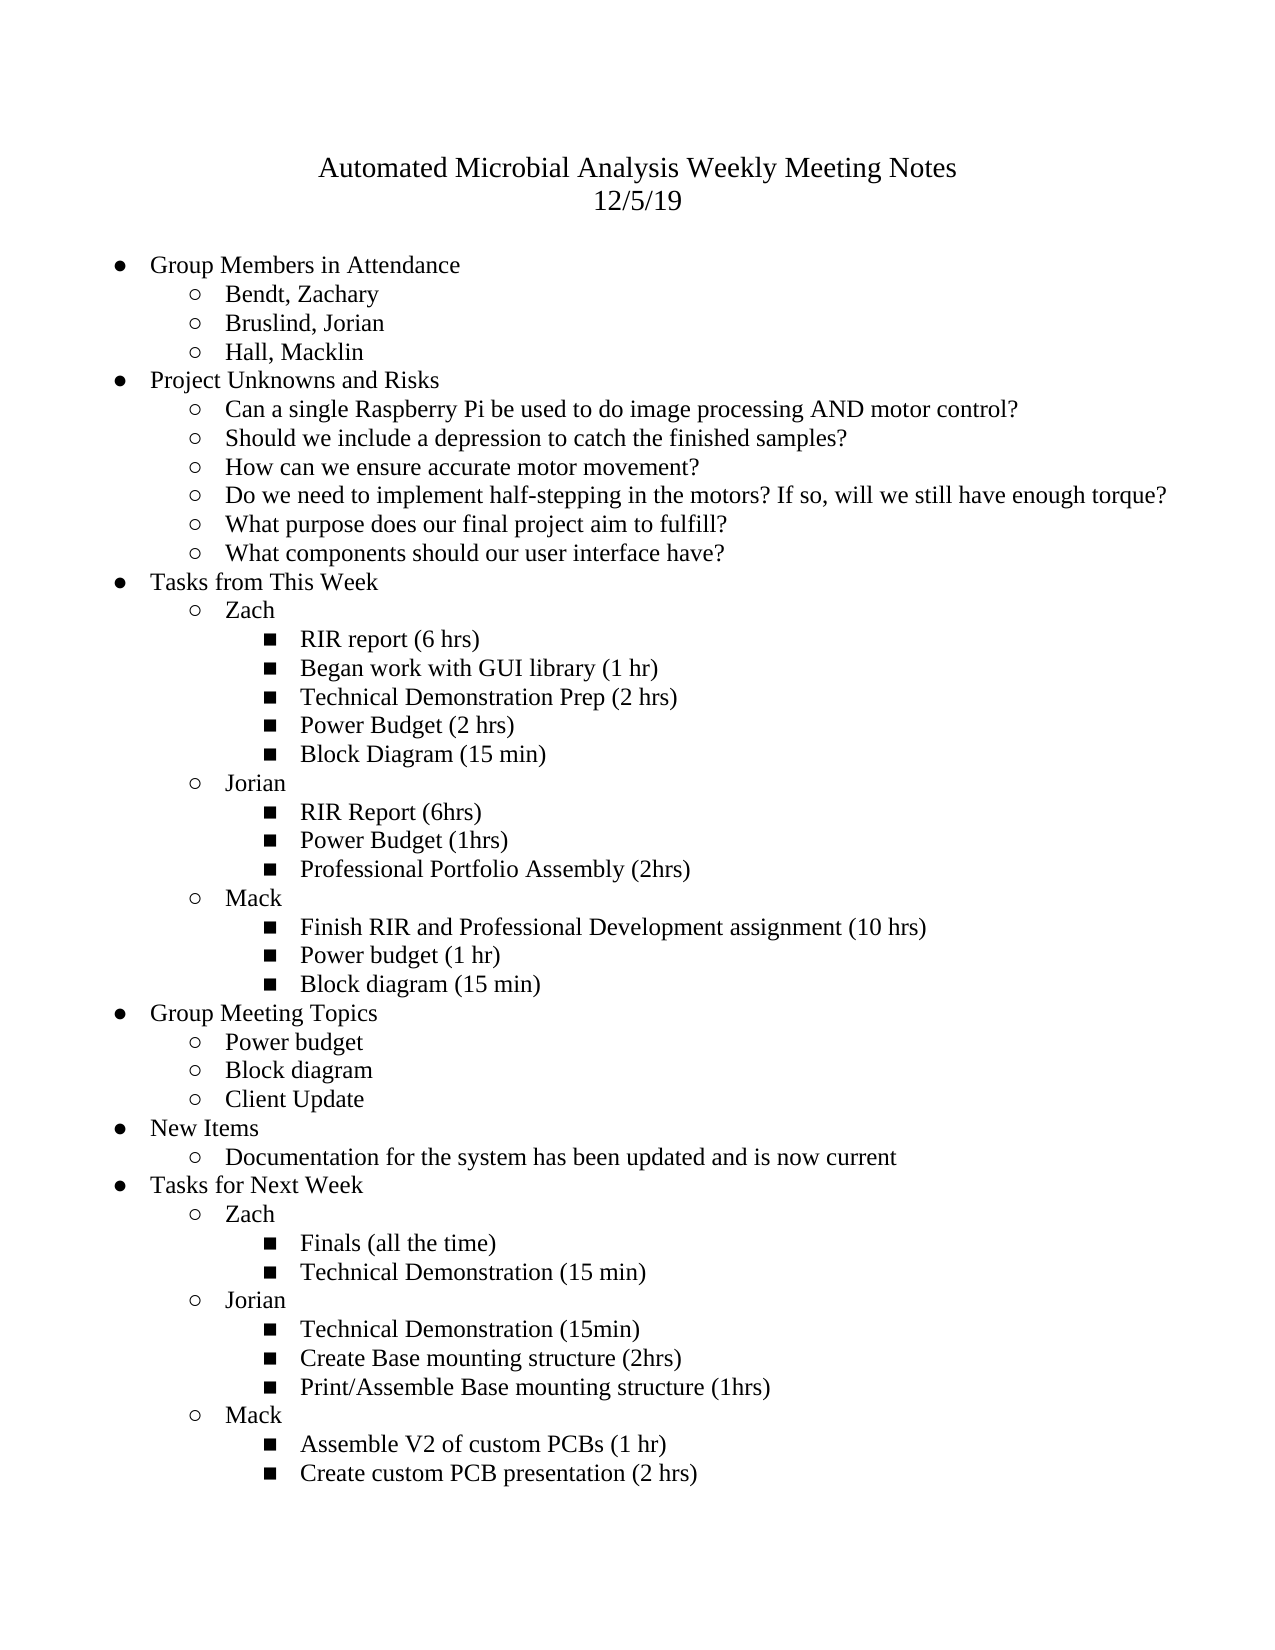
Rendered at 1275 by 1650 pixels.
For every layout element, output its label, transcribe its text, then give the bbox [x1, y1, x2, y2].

list Block Diagram (15 min) [262, 739, 1200, 768]
list Technical Demonstration (15min) [262, 1314, 1200, 1343]
list Power budget (1 hr) [262, 941, 1200, 969]
list Mack [187, 1401, 1200, 1429]
list New Items [112, 1113, 1200, 1142]
list Finals (all the time) [262, 1228, 1200, 1257]
list Group Members in Attendance [112, 251, 1200, 279]
list Bendt, Zachary [187, 279, 1200, 308]
text Automated Microbial Analysis Weekly Meeting Notes [75, 150, 1200, 183]
list Zach [187, 1199, 1200, 1228]
list Hall, Macklin [187, 337, 1200, 366]
list Jorian [187, 768, 1200, 797]
list Should we include a depression to catch the finished samples? [187, 423, 1200, 452]
list Zach [187, 596, 1200, 624]
list Group Meeting Topics [112, 998, 1200, 1027]
list Do we need to implement half-stepping in the motors? If so, will we still have enough torque? [187, 481, 1200, 509]
list Assemble V2 of custom PCBs (1 hr) [262, 1429, 1200, 1458]
list What purpose does our final project aim to fulfill? [187, 509, 1200, 538]
list Power Budget (2 hrs) [262, 711, 1200, 739]
list Power budget [187, 1027, 1200, 1056]
list Tasks for Next Week [112, 1171, 1200, 1199]
list What components should our user interface have? [187, 538, 1200, 567]
list How can we ensure accurate motor movement? [187, 452, 1200, 481]
list Tasks from This Week [112, 567, 1200, 596]
text 12/5/19 [75, 183, 1200, 217]
list Project Unknowns and Risks [112, 366, 1200, 394]
list Technical Demonstration Prep (2 hrs) [262, 682, 1200, 711]
list Finish RIR and Professional Development assignment (10 hrs) [262, 912, 1200, 941]
list Create custom PCB presentation (2 hrs) [262, 1458, 1200, 1487]
list RIR report (6 hrs) [262, 624, 1200, 653]
list Create Base mounting structure (2hrs) [262, 1343, 1200, 1372]
list Mack [187, 883, 1200, 912]
list Can a single Raspberry Pi be used to do image processing AND motor control? [187, 394, 1200, 423]
list Client Update [187, 1084, 1200, 1113]
list Began work with GUI library (1 hr) [262, 653, 1200, 682]
list RIR Report (6hrs) [262, 797, 1200, 826]
list Bruslind, Jorian [187, 308, 1200, 337]
list Block diagram [187, 1056, 1200, 1084]
list Jorian [187, 1286, 1200, 1314]
list Print/Assemble Base mounting structure (1hrs) [262, 1372, 1200, 1401]
list Power Budget (1hrs) [262, 826, 1200, 854]
list Documentation for the system has been updated and is now current [187, 1142, 1200, 1171]
list Block diagram (15 min) [262, 969, 1200, 998]
list Professional Portfolio Assembly (2hrs) [262, 854, 1200, 883]
list Technical Demonstration (15 min) [262, 1257, 1200, 1286]
